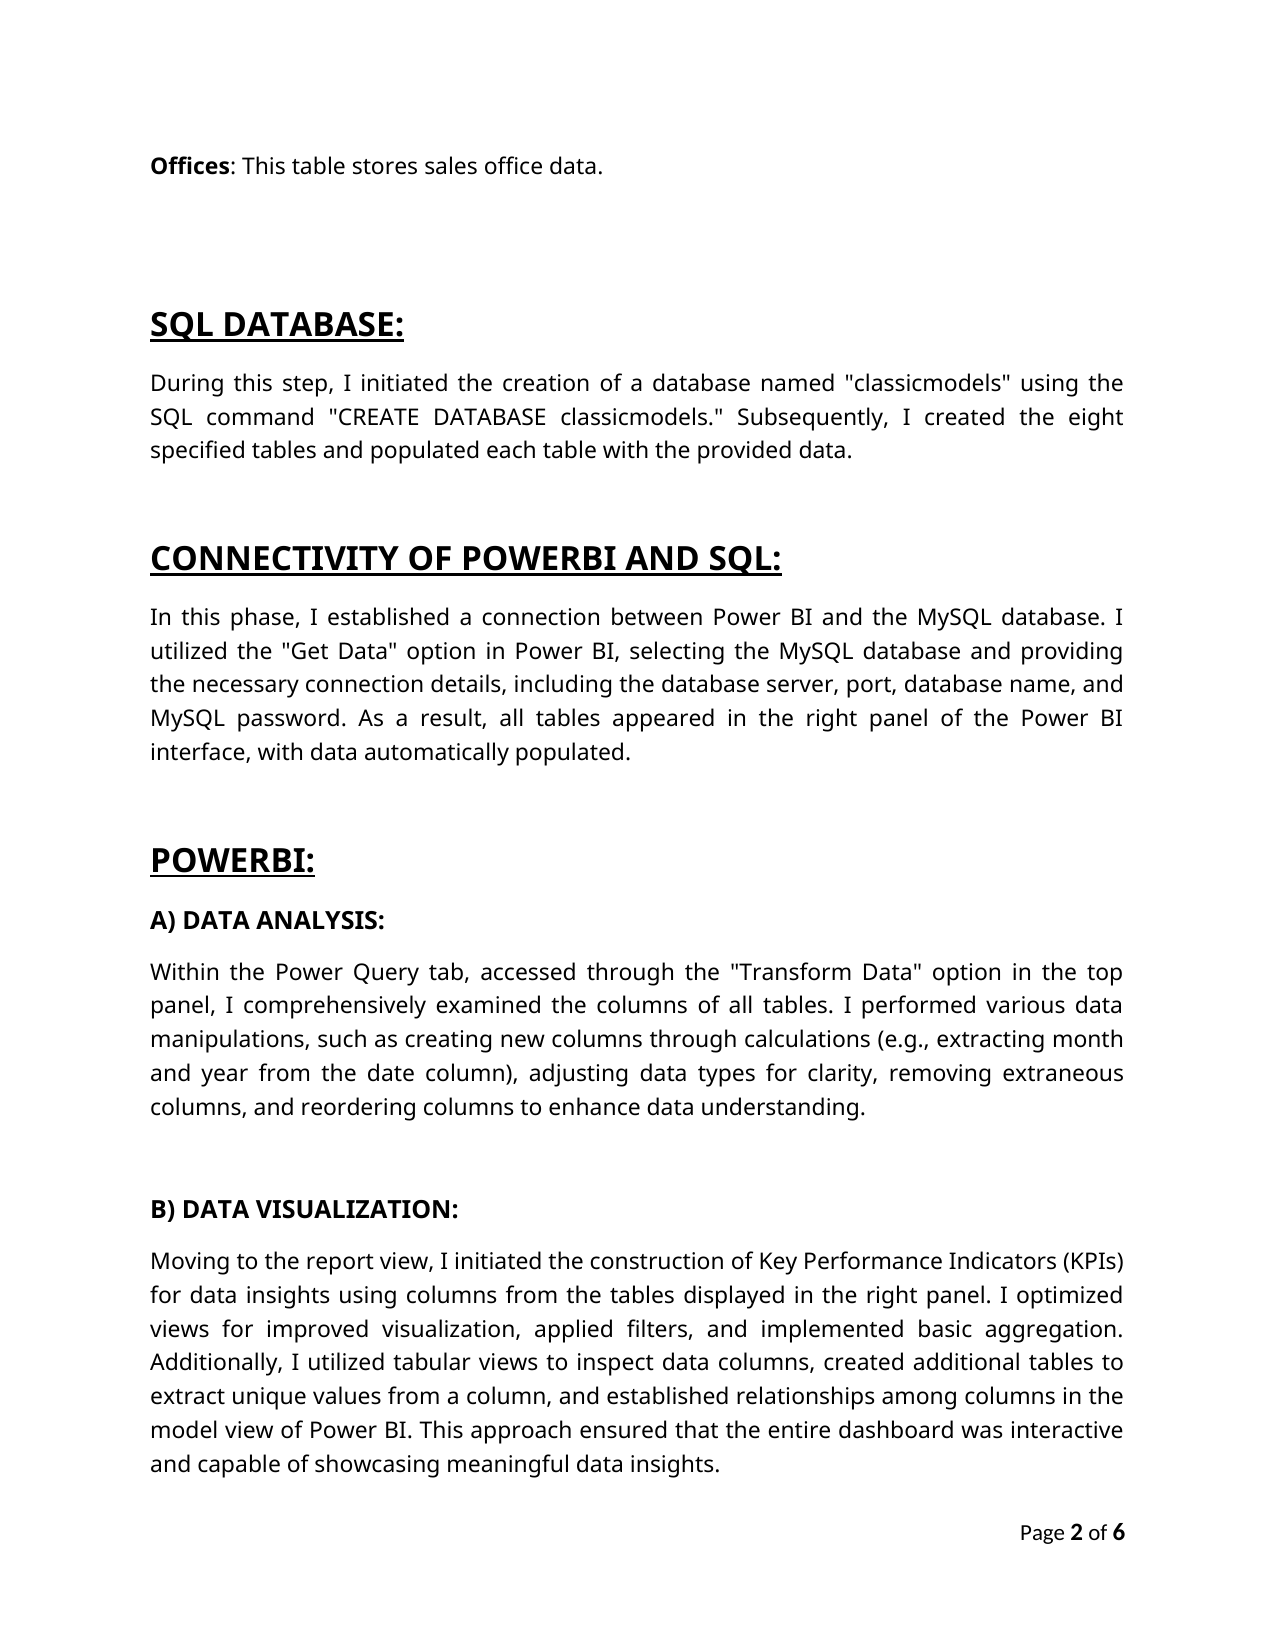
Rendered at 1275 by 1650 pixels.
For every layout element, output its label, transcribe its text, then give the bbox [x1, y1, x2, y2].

text Offices: This table stores sales office data. [150, 150, 1125, 181]
text POWERBI: [150, 837, 1125, 882]
text B) DATA VISUALIZATION: [150, 1192, 1125, 1226]
text Moving to the report view, I initiated the construction of Key Performance Indicators (KPIs) for data insights using columns from the tables displayed in the right panel. I optimized views for improved visualization, applied filters, and implemented basic aggregation. Additionally, I utilized tabular views to inspect data columns, created additional tables to extract unique values from a column, and established relationships among columns in the model view of Power BI. This approach ensured that the entire dashboard was interactive and capable of showcasing meaningful data insights. [150, 1245, 1125, 1479]
text During this step, I initiated the creation of a database named "classicmodels" using the SQL command "CREATE DATABASE classicmodels." Subsequently, I created the eight specified tables and populated each table with the provided data. [150, 367, 1125, 466]
text SQL DATABASE: [150, 301, 1125, 347]
text CONNECTIVITY OF POWERBI AND SQL: [150, 535, 1125, 581]
text Within the Power Query tab, accessed through the "Transform Data" option in the top panel, I comprehensively examined the columns of all tables. I performed various data manipulations, such as creating new columns through calculations (e.g., extracting month and year from the date column), adjusting data types for clarity, removing extraneous columns, and reordering columns to enhance data understanding. [150, 956, 1125, 1122]
text A) DATA ANALYSIS: [150, 902, 1125, 936]
text In this phase, I established a connection between Power BI and the MySQL database. I utilized the "Get Data" option in Power BI, selecting the MySQL database and providing the necessary connection details, including the database server, port, database name, and MySQL password. As a result, all tables appeared in the right panel of the Power BI interface, with data automatically populated. [150, 601, 1125, 767]
